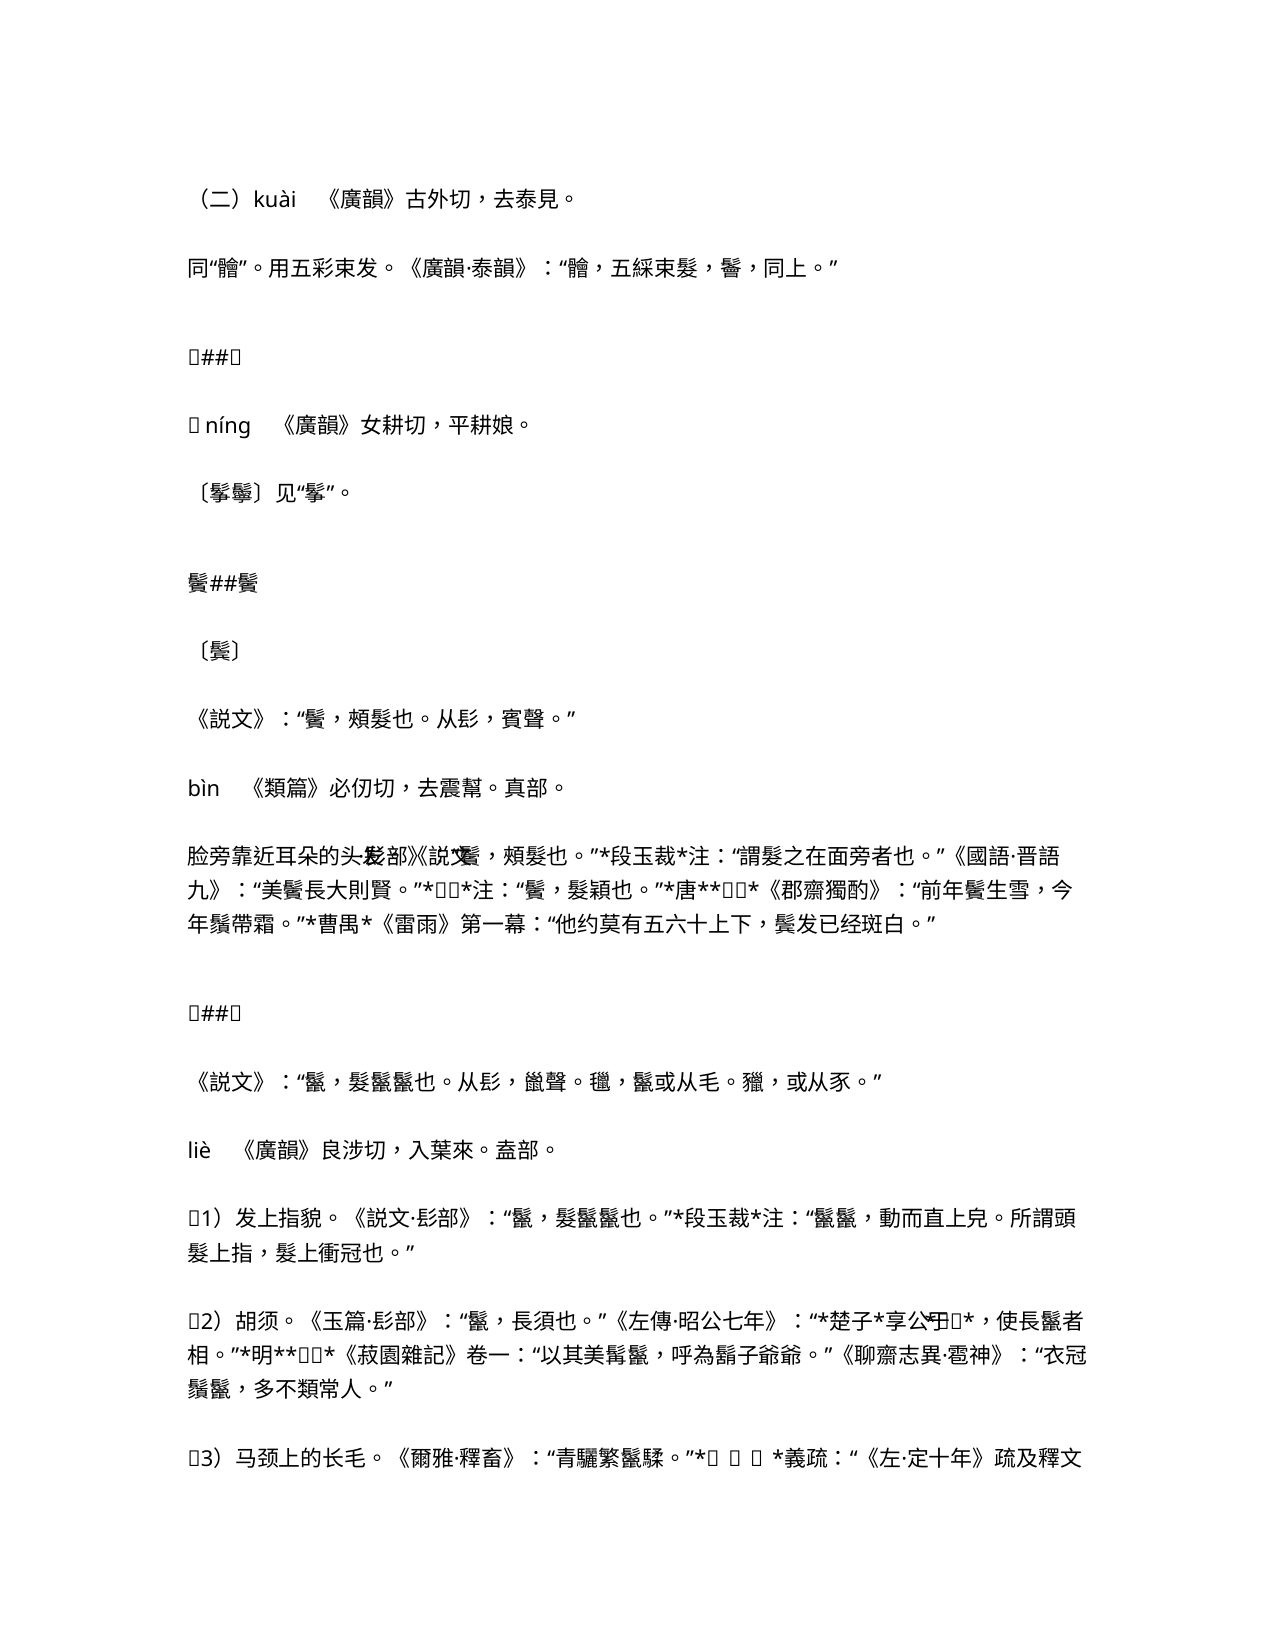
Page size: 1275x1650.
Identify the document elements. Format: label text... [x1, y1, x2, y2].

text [187, 150, 1087, 316]
text 鬡##鬡 鬡níng 《廣韻》女耕切，平耕娘。 〔鬇鬡〕见“鬇”。 [187, 342, 1087, 542]
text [187, 998, 1087, 1472]
text 鬢##鬢 〔鬓〕 《説文》：“鬢，頰髮也。从髟，賓聲。” bìn 《類篇》必仞切，去震幫。真部。 脸旁靠近耳朵的头发。《説文·髟部》：“鬢，頰髮也。”*段玉裁*注：“謂髮之在面旁者也。”《國語·晋語九》：“美鬢長大則賢。”*韋昭*注：“鬢，髮穎也。”*唐**杜牧*《郡齋獨酌》：“前年鬢生雪，今年鬚帶霜。”*曹禺*《雷雨》第一幕：“他约莫有五六十上下，鬓发已经斑白。” [187, 567, 1087, 973]
